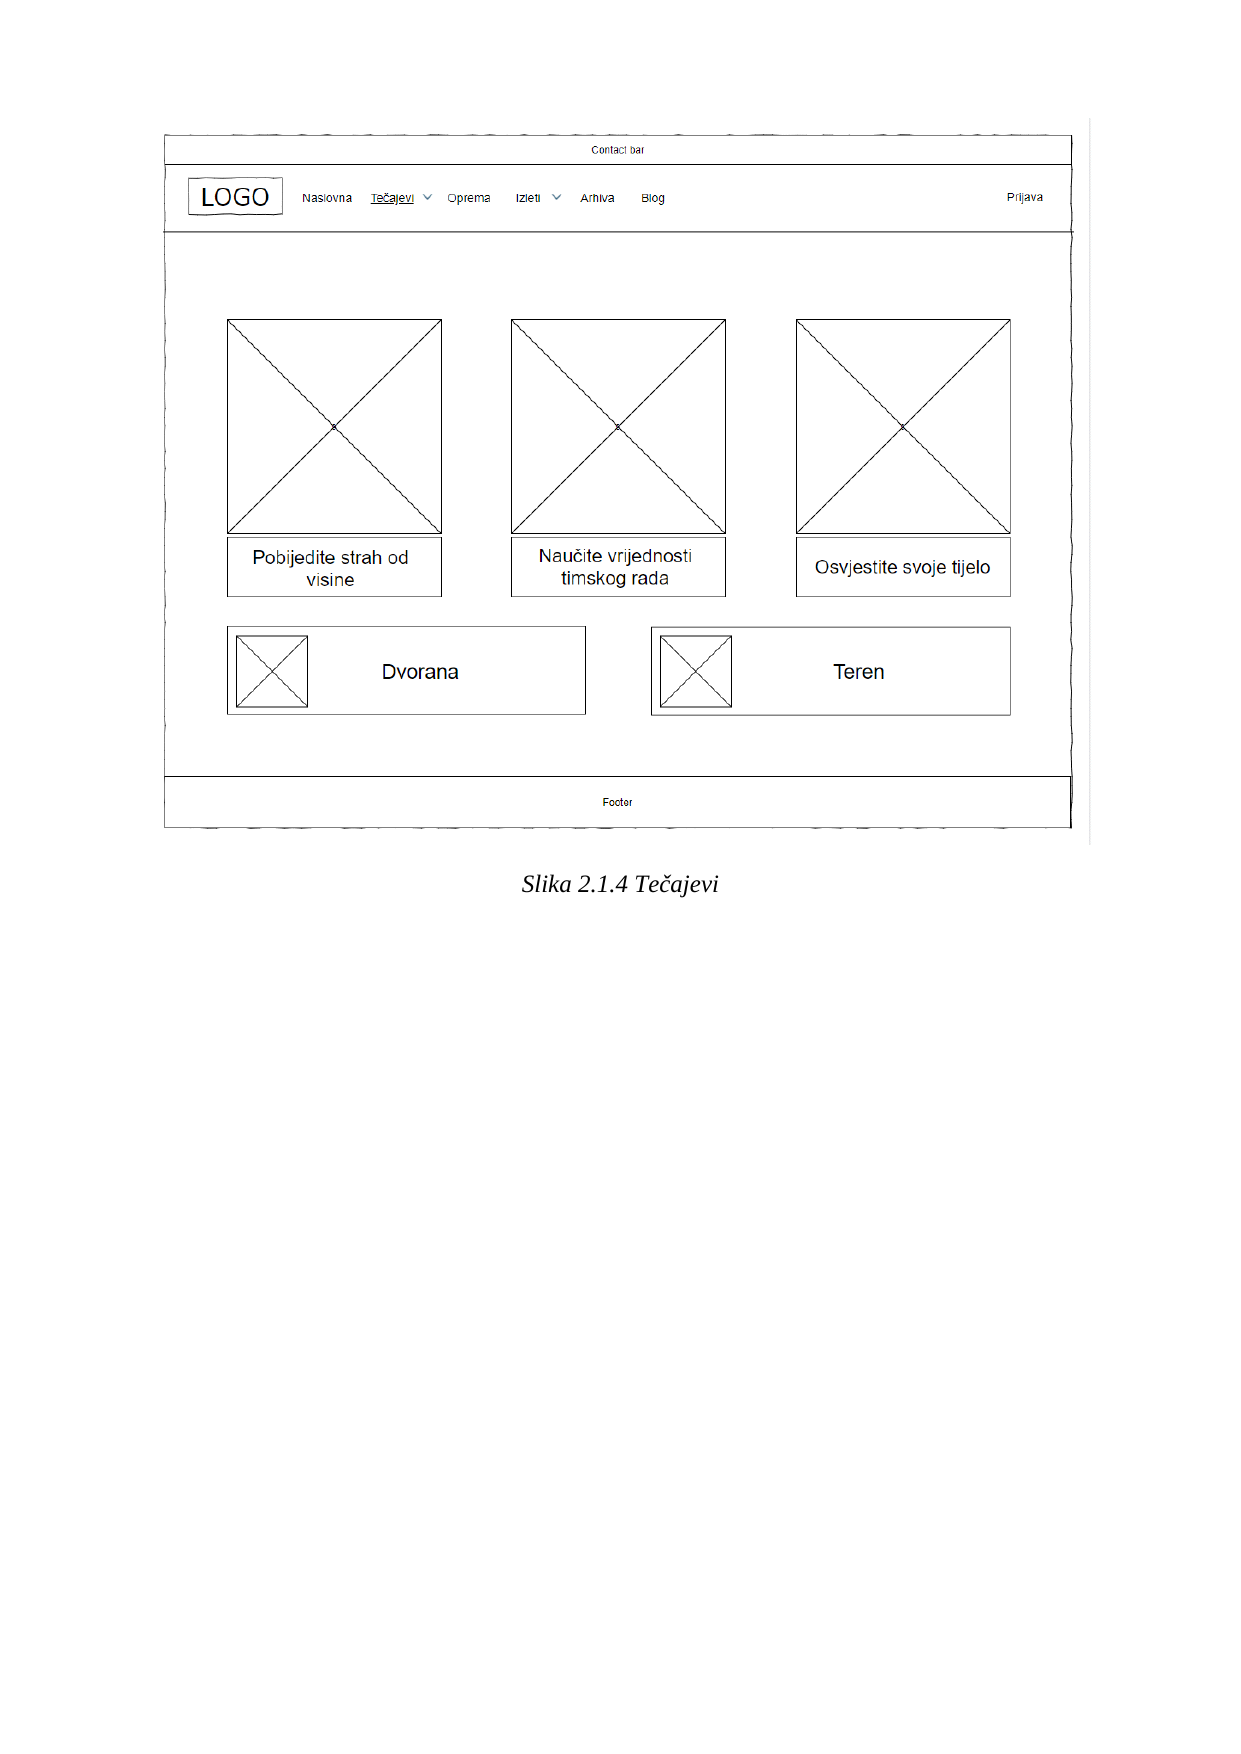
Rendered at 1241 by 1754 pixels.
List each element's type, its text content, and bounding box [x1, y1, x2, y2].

picture [147, 118, 1093, 845]
text Slika 2.1.4 Tečajevi [148, 869, 1092, 898]
